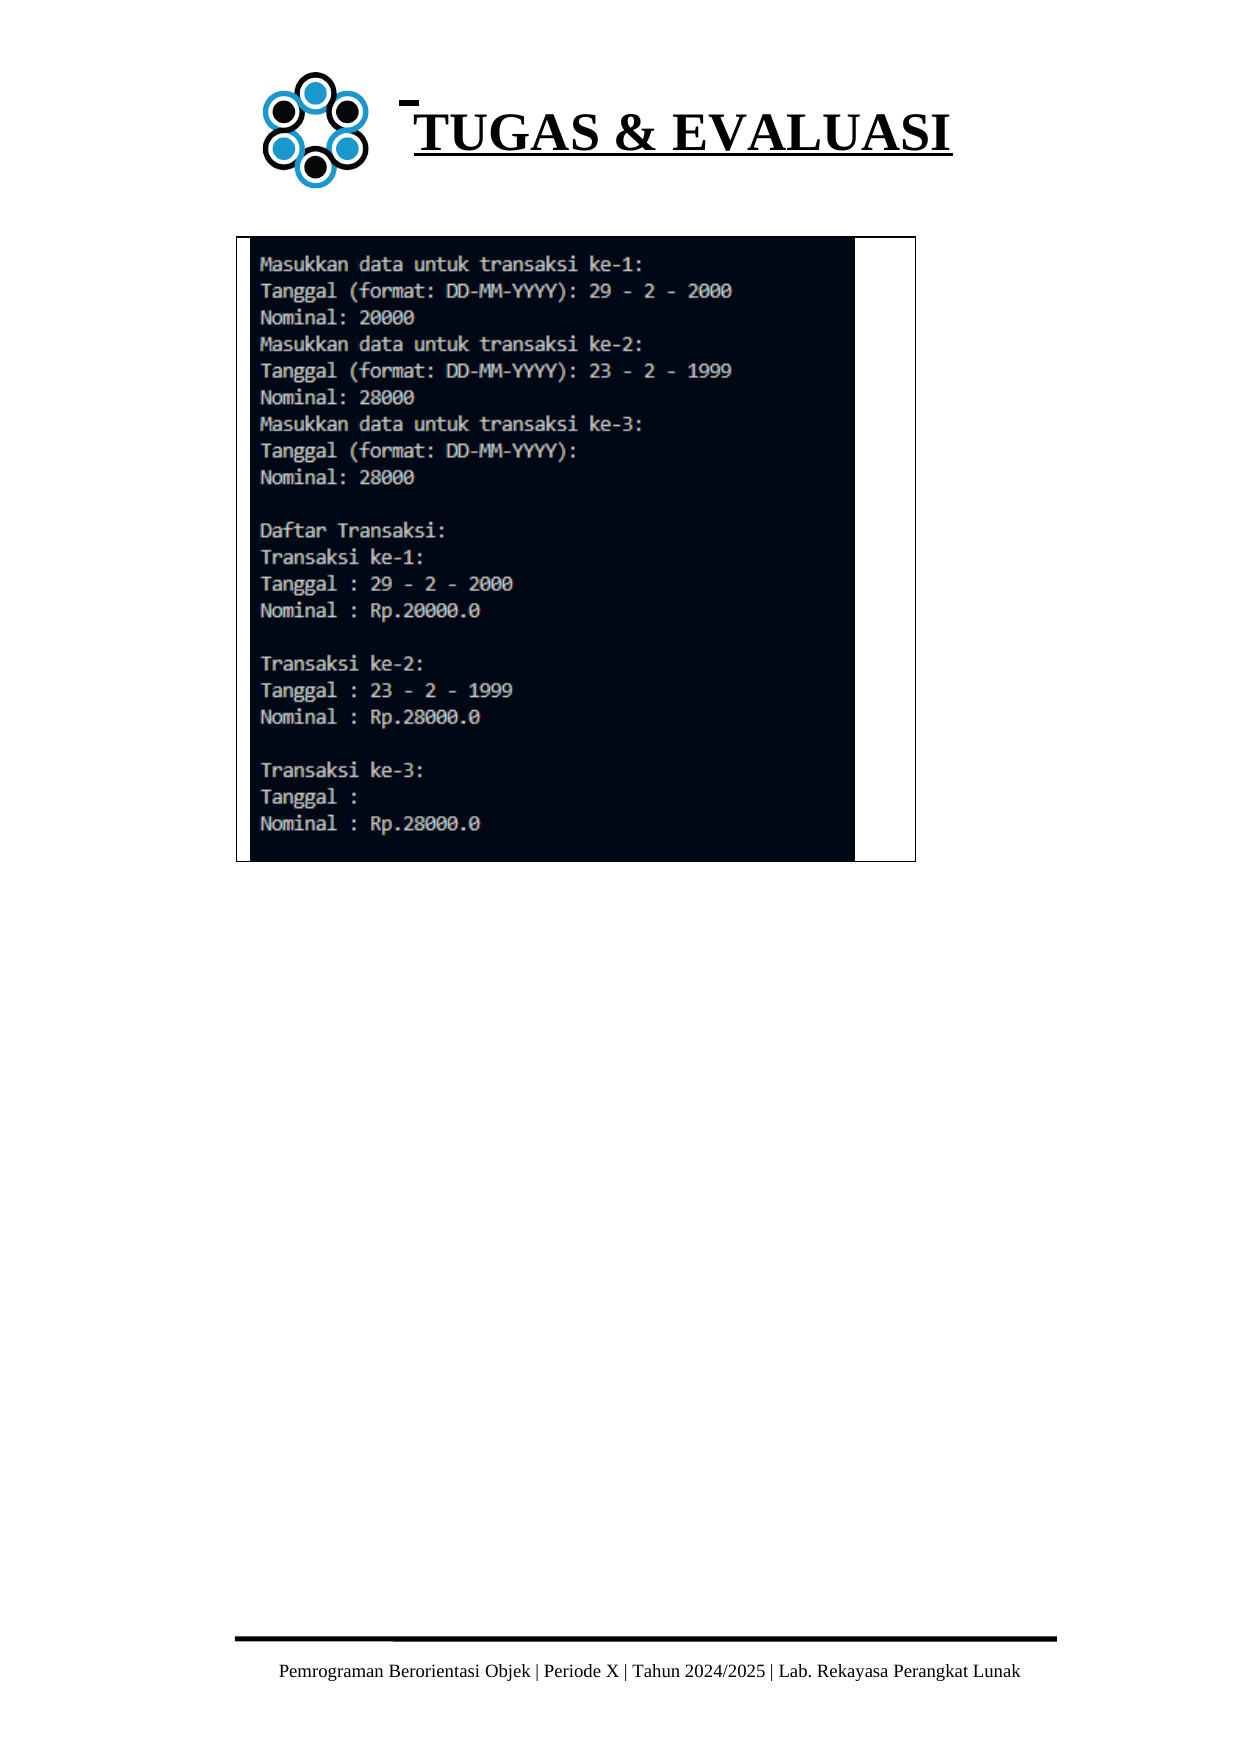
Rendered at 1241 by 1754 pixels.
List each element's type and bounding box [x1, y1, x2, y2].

table_header [237, 238, 915, 861]
picture [257, 72, 374, 189]
picture [248, 237, 854, 860]
